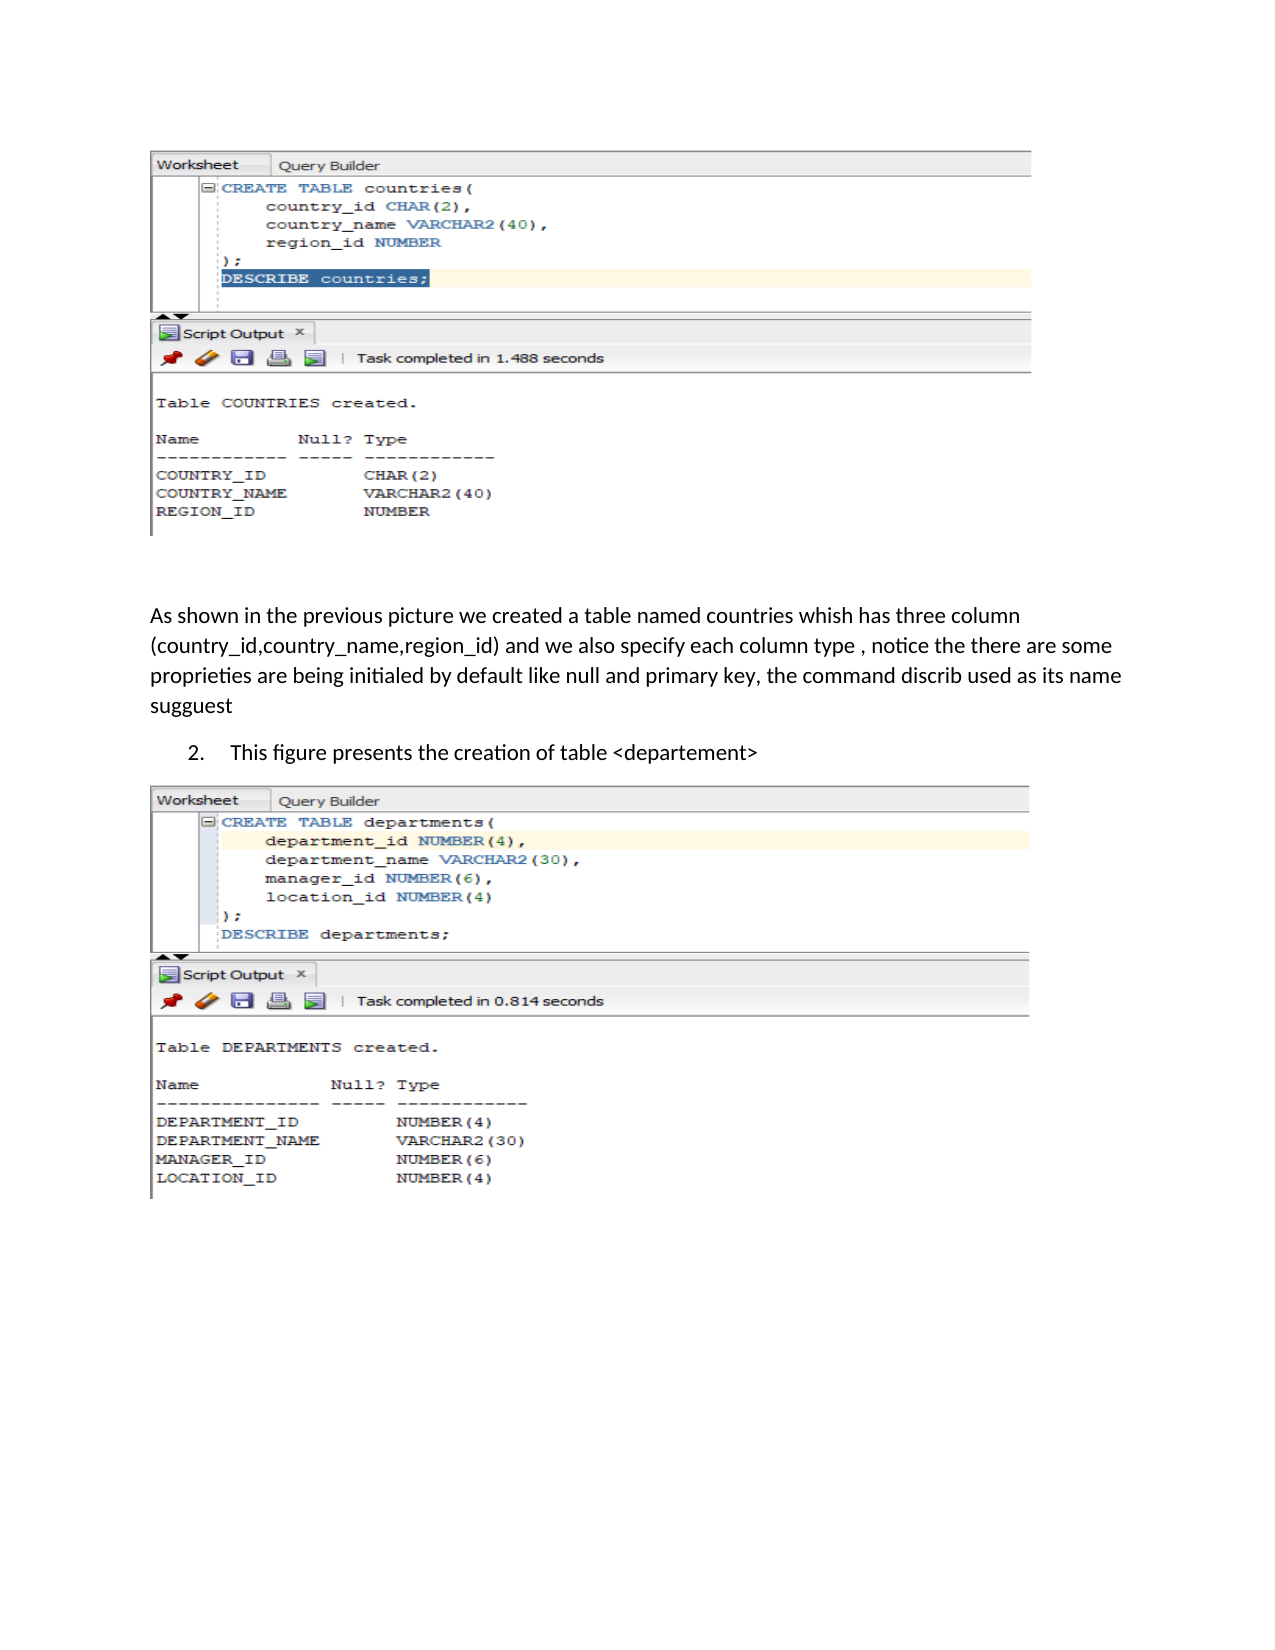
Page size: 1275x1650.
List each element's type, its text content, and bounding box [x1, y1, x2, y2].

text As shown in the previous picture we created a table named countries whish has three column (country_id,country_name,region_id) and we also specify each column type , notice the there are some proprieties are being initialed by default like null and primary key, the command discrib used as its name sugguest [150, 601, 1125, 719]
list This figure presents the creation of table <departement> [187, 738, 1125, 766]
picture [150, 785, 1030, 1199]
picture [150, 150, 1032, 536]
